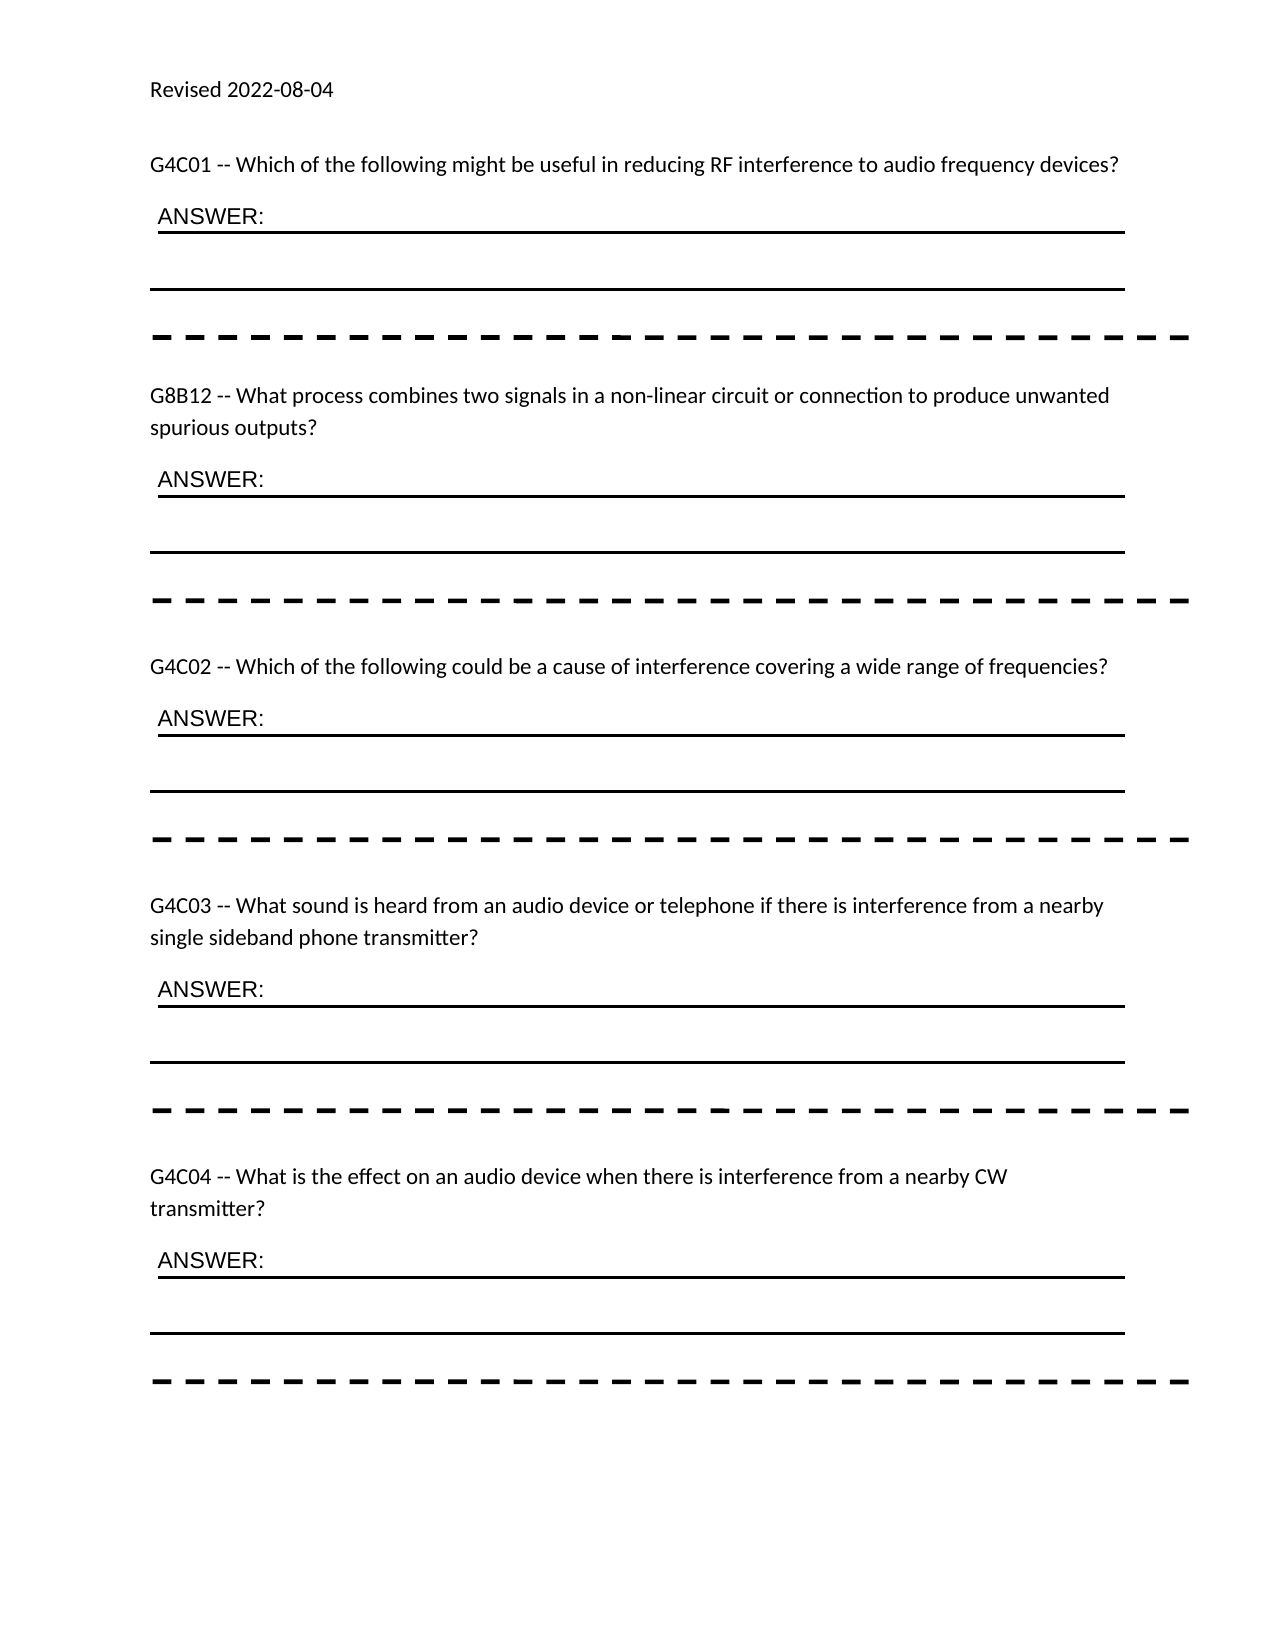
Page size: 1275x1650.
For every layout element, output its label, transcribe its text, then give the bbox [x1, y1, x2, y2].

text G4C01 -- Which of the following might be useful in reducing RF interference to audio frequency devices? [150, 150, 1125, 178]
text ANSWER: [157, 203, 1125, 234]
text G4C03 -- What sound is heard from an audio device or telephone if there is interference from a nearby single sideband phone transmitter? [150, 891, 1125, 951]
text G8B12 -- What process combines two signals in a non-linear circuit or connection to produce unwanted spurious outputs? [150, 381, 1125, 441]
text G4C04 -- What is the effect on an audio device when there is interference from a nearby CW transmitter? [150, 1162, 1125, 1222]
text ANSWER: [157, 705, 1125, 737]
text ANSWER: [157, 466, 1125, 498]
text ANSWER: [157, 1247, 1125, 1279]
text G4C02 -- Which of the following could be a cause of interference covering a wide range of frequencies? [150, 652, 1125, 680]
text ANSWER: [157, 976, 1125, 1008]
